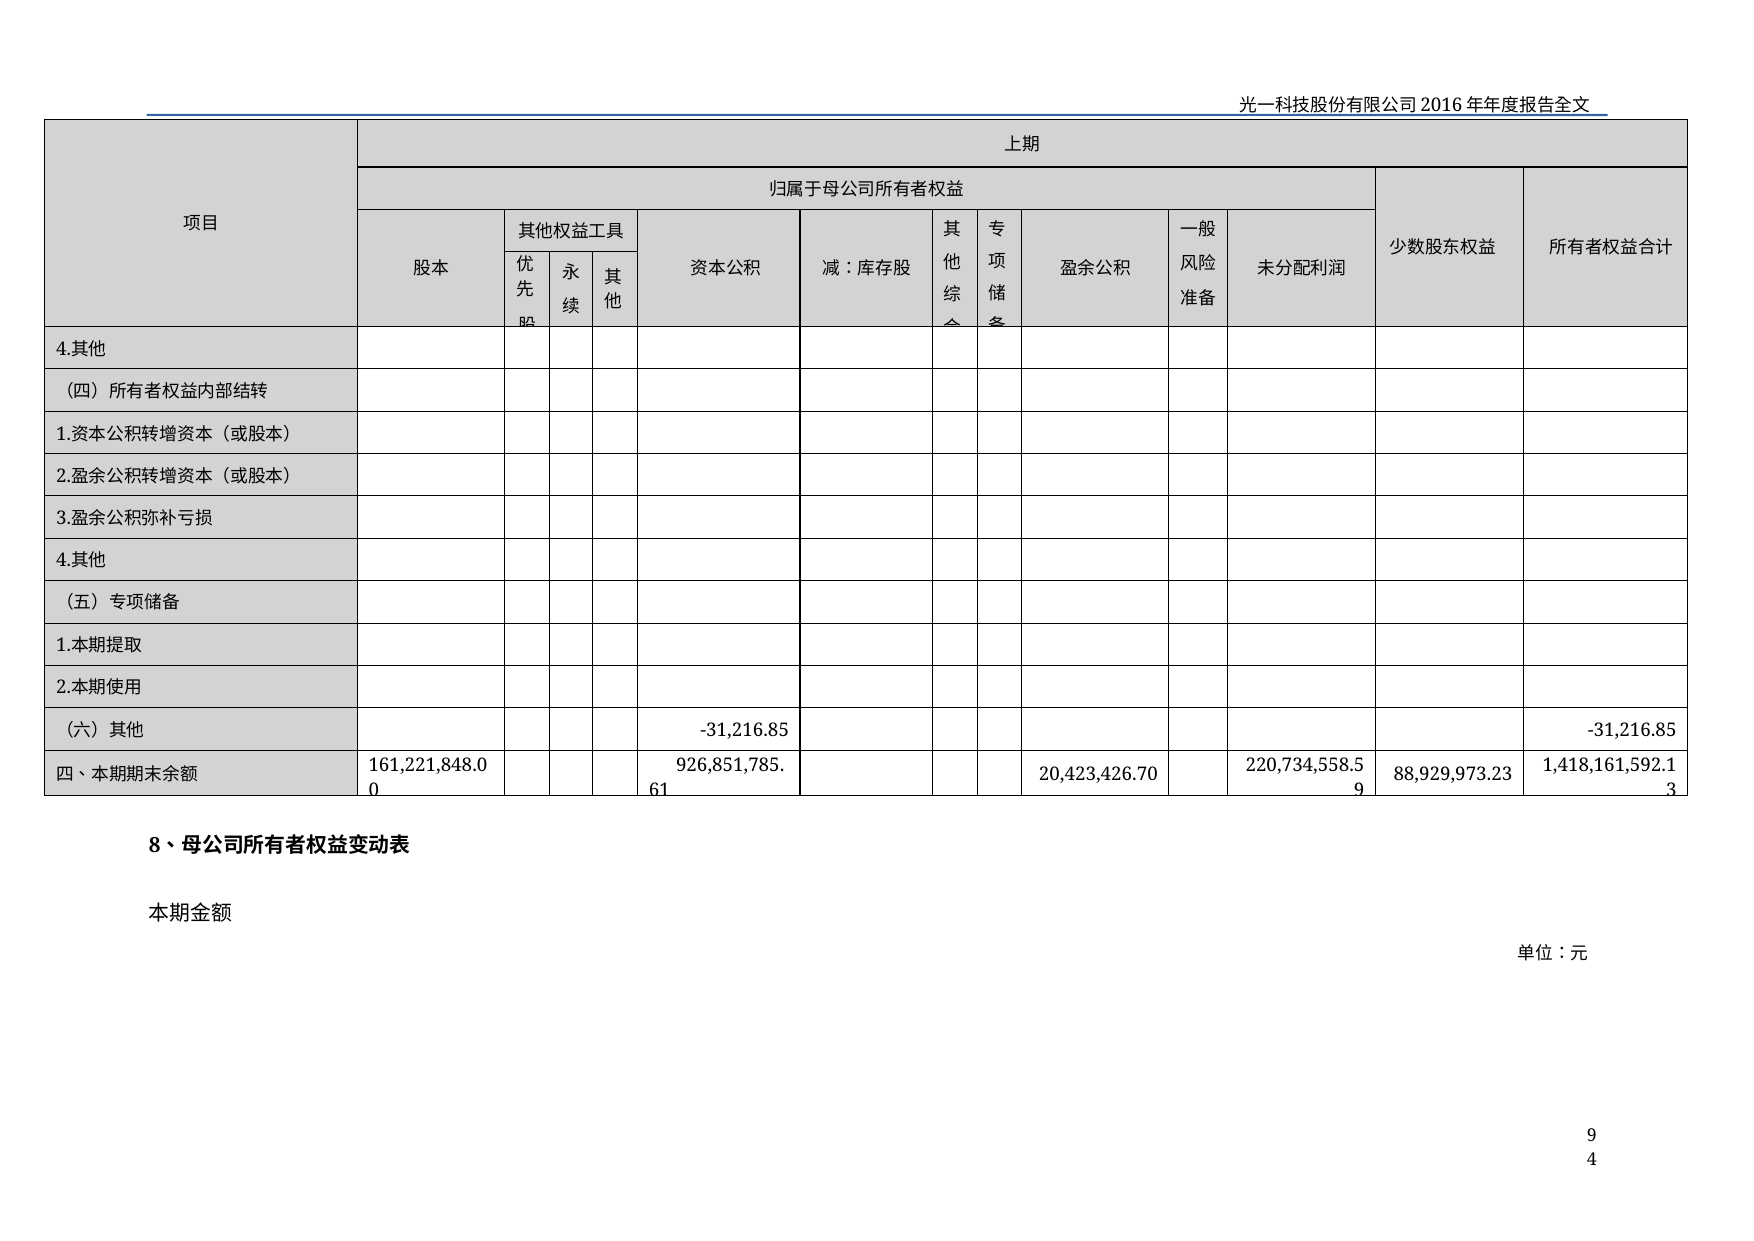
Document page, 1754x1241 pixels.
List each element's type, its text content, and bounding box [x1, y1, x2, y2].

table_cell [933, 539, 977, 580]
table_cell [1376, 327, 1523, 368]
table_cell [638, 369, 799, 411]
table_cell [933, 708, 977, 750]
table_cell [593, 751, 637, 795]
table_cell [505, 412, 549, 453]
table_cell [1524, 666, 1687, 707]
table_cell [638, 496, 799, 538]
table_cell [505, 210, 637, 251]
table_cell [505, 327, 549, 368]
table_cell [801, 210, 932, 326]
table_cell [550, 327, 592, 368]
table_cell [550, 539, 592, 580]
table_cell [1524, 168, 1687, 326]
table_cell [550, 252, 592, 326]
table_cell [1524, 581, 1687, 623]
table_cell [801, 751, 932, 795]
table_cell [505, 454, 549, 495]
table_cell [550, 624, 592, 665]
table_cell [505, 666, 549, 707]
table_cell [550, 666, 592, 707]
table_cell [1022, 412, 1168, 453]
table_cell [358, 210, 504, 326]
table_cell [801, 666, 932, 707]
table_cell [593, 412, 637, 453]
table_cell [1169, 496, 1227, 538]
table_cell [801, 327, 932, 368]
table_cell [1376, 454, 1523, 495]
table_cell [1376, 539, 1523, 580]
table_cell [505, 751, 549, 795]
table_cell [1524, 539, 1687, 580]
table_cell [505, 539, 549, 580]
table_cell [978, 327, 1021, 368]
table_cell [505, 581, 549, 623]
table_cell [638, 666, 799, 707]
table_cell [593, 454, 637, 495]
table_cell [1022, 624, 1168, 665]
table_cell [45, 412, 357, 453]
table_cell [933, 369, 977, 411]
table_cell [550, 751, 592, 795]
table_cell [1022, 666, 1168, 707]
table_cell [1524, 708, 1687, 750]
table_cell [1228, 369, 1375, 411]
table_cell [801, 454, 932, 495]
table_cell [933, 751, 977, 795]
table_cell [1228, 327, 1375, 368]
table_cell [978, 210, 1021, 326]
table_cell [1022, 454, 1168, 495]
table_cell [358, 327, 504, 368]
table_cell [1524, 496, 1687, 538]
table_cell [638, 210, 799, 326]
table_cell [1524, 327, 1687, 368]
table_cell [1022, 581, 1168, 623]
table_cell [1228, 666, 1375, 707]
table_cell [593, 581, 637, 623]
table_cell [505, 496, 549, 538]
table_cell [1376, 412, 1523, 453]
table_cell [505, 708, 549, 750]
text 本期金额 [44, 898, 1687, 926]
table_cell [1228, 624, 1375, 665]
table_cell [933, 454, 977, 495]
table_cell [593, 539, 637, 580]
text 单位：元 [1517, 941, 1687, 965]
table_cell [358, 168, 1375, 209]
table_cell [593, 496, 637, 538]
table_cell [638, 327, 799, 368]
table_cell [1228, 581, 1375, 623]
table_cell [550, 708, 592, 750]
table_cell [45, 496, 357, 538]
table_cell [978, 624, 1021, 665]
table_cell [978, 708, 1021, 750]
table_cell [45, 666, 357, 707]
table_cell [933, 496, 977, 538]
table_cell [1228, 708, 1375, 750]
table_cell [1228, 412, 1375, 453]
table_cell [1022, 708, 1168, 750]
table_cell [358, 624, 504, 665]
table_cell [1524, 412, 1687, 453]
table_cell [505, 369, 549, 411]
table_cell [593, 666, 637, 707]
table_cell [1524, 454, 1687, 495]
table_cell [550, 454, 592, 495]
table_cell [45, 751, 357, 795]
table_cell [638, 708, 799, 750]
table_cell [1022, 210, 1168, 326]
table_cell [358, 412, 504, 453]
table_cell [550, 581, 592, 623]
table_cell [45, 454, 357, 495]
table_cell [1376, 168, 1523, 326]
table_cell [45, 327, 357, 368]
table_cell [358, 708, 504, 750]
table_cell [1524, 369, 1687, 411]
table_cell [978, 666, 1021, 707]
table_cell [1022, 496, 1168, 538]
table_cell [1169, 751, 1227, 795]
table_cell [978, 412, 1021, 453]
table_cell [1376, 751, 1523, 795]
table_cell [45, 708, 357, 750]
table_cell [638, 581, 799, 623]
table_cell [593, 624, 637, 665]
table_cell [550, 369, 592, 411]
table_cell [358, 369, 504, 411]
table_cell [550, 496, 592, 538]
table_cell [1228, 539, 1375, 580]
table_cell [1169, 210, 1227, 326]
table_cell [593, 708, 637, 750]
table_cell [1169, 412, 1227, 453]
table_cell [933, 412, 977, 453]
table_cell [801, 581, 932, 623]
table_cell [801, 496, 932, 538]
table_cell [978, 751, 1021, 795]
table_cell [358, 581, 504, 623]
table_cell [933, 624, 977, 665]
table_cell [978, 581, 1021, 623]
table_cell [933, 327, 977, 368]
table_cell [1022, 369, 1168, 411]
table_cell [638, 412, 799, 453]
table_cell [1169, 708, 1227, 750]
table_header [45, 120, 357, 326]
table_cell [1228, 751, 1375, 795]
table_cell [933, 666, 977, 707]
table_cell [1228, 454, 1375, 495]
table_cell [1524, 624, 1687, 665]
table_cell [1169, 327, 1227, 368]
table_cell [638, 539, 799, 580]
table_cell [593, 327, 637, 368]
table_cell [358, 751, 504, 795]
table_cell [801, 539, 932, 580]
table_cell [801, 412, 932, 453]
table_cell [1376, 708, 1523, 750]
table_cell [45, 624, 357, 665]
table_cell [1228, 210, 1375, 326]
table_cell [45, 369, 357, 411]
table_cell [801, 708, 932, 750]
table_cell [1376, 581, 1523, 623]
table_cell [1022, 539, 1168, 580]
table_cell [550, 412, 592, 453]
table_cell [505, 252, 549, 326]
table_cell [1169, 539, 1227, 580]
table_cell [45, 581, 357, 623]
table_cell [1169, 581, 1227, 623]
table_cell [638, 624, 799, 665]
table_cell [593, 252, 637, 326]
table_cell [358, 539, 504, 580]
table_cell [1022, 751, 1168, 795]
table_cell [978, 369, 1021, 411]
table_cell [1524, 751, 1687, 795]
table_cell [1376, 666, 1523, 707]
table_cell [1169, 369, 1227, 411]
text 8、母公司所有者权益变动表 [44, 830, 1687, 858]
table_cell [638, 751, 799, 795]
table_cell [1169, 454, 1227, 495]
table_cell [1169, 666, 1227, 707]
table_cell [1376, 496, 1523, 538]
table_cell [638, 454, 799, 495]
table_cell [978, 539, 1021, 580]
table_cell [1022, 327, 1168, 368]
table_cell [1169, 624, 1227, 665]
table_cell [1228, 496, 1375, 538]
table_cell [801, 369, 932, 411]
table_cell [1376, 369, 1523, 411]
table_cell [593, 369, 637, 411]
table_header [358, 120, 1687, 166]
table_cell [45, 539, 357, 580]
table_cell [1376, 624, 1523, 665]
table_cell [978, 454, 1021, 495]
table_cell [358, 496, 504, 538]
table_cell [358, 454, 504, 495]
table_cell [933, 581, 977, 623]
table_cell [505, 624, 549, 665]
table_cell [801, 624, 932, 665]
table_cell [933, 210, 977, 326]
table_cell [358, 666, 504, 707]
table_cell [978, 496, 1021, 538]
